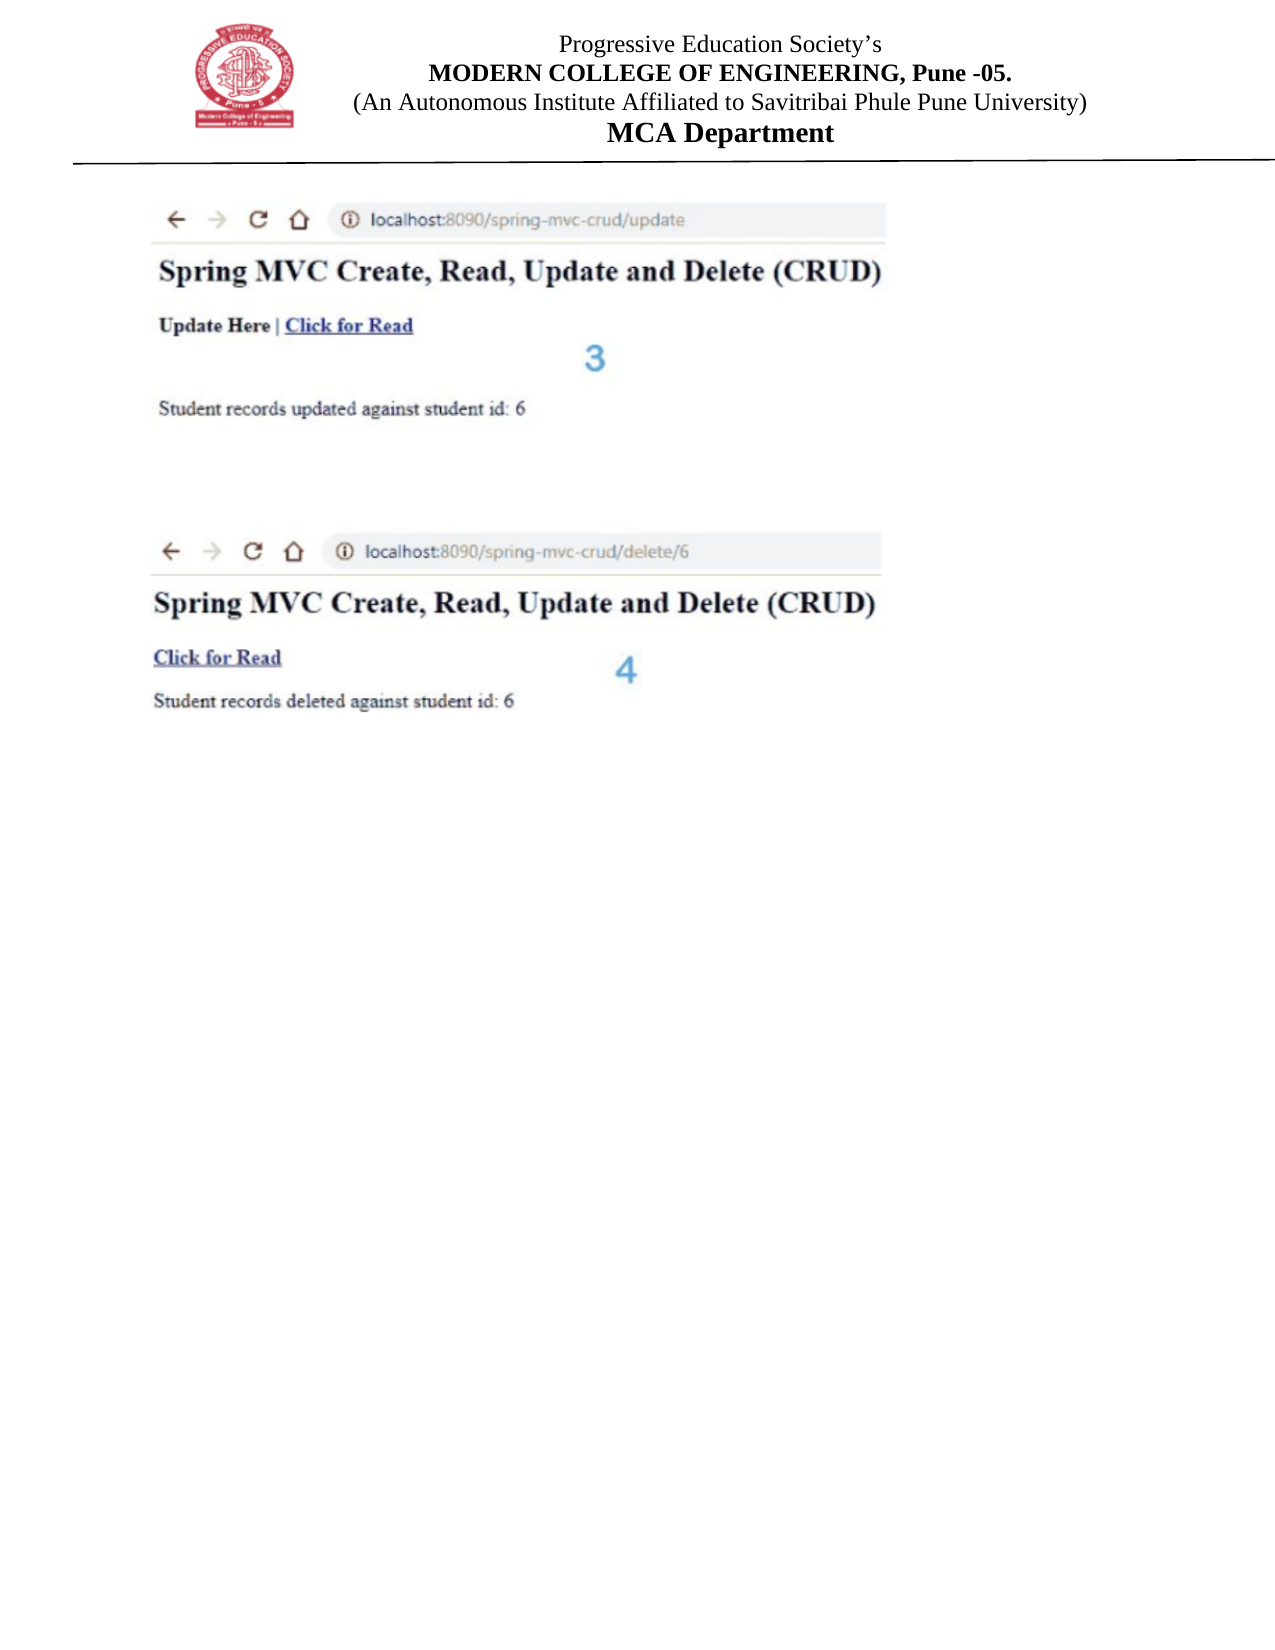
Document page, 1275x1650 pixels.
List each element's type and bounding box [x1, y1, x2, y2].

picture [194, 23, 295, 129]
picture [150, 197, 923, 485]
picture [150, 510, 920, 808]
